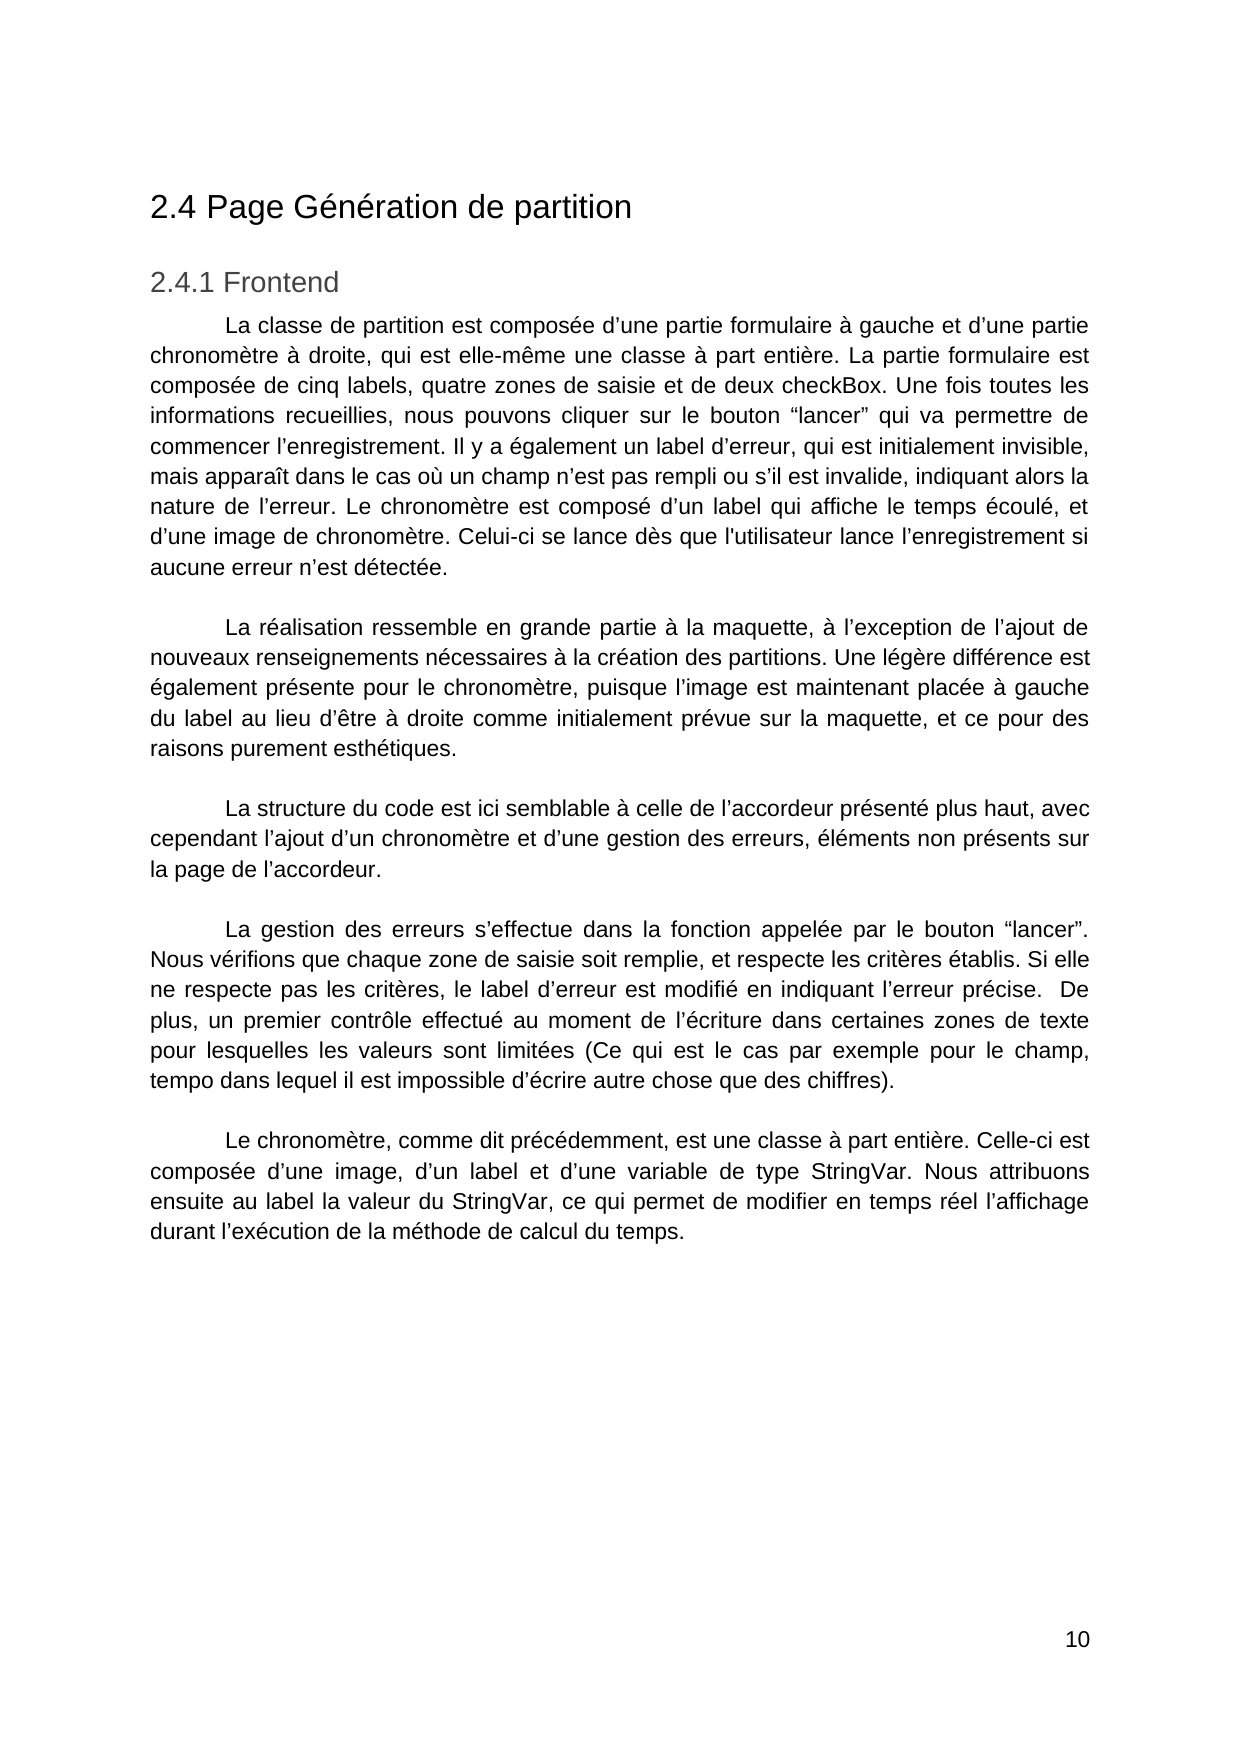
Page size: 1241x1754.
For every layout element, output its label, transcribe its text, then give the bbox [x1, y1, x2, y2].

subtitle 2.4.1 Frontend [150, 265, 1090, 298]
text La structure du code est ici semblable à celle de l’accordeur présenté plus haut, avec cependant l’ajout d’un chronomètre et d’une gestion des erreurs, éléments non présents sur la page de l’accordeur. [150, 795, 1090, 882]
text La classe de partition est composée d’une partie formulaire à gauche et d’une partie chronomètre à droite, qui est elle-même une classe à part entière. La partie formulaire est composée de cinq labels, quatre zones de saisie et de deux checkBox. Une fois toutes les informations recueillies, nous pouvons cliquer sur le bouton “lancer” qui va permettre de commencer l’enregistrement. Il y a également un label d’erreur, qui est initialement invisible, mais apparaît dans le cas où un champ n’est pas rempli ou s’il est invalide, indiquant alors la nature de l’erreur. Le chronomètre est composé d’un label qui affiche le temps écoulé, et d’une image de chronomètre. Celui-ci se lance dès que l'utilisateur lance l’enregistrement si aucune erreur n’est détectée. [150, 312, 1090, 580]
text Le chronomètre, comme dit précédemment, est une classe à part entière. Celle-ci est composée d’une image, d’un label et d’une variable de type StringVar. Nous attribuons ensuite au label la valeur du StringVar, ce qui permet de modifier en temps réel l’affichage durant l’exécution de la méthode de calcul du temps. [150, 1127, 1090, 1244]
subtitle Page Génération de partition [150, 187, 1090, 226]
text La gestion des erreurs s’effectue dans la fonction appelée par le bouton “lancer”. Nous vérifions que chaque zone de saisie soit remplie, et respecte les critères établis. Si elle ne respecte pas les critères, le label d’erreur est modifié en indiquant l’erreur précise. De plus, un premier contrôle effectué au moment de l’écriture dans certaines zones de texte pour lesquelles les valeurs sont limitées (Ce qui est le cas par exemple pour le champ, tempo dans lequel il est impossible d’écrire autre chose que des chiffres). [150, 916, 1090, 1093]
text La réalisation ressemble en grande partie à la maquette, à l’exception de l’ajout de nouveaux renseignements nécessaires à la création des partitions. Une légère différence est également présente pour le chronomètre, puisque l’image est maintenant placée à gauche du label au lieu d’être à droite comme initialement prévue sur la maquette, et ce pour des raisons purement esthétiques. [150, 614, 1090, 761]
